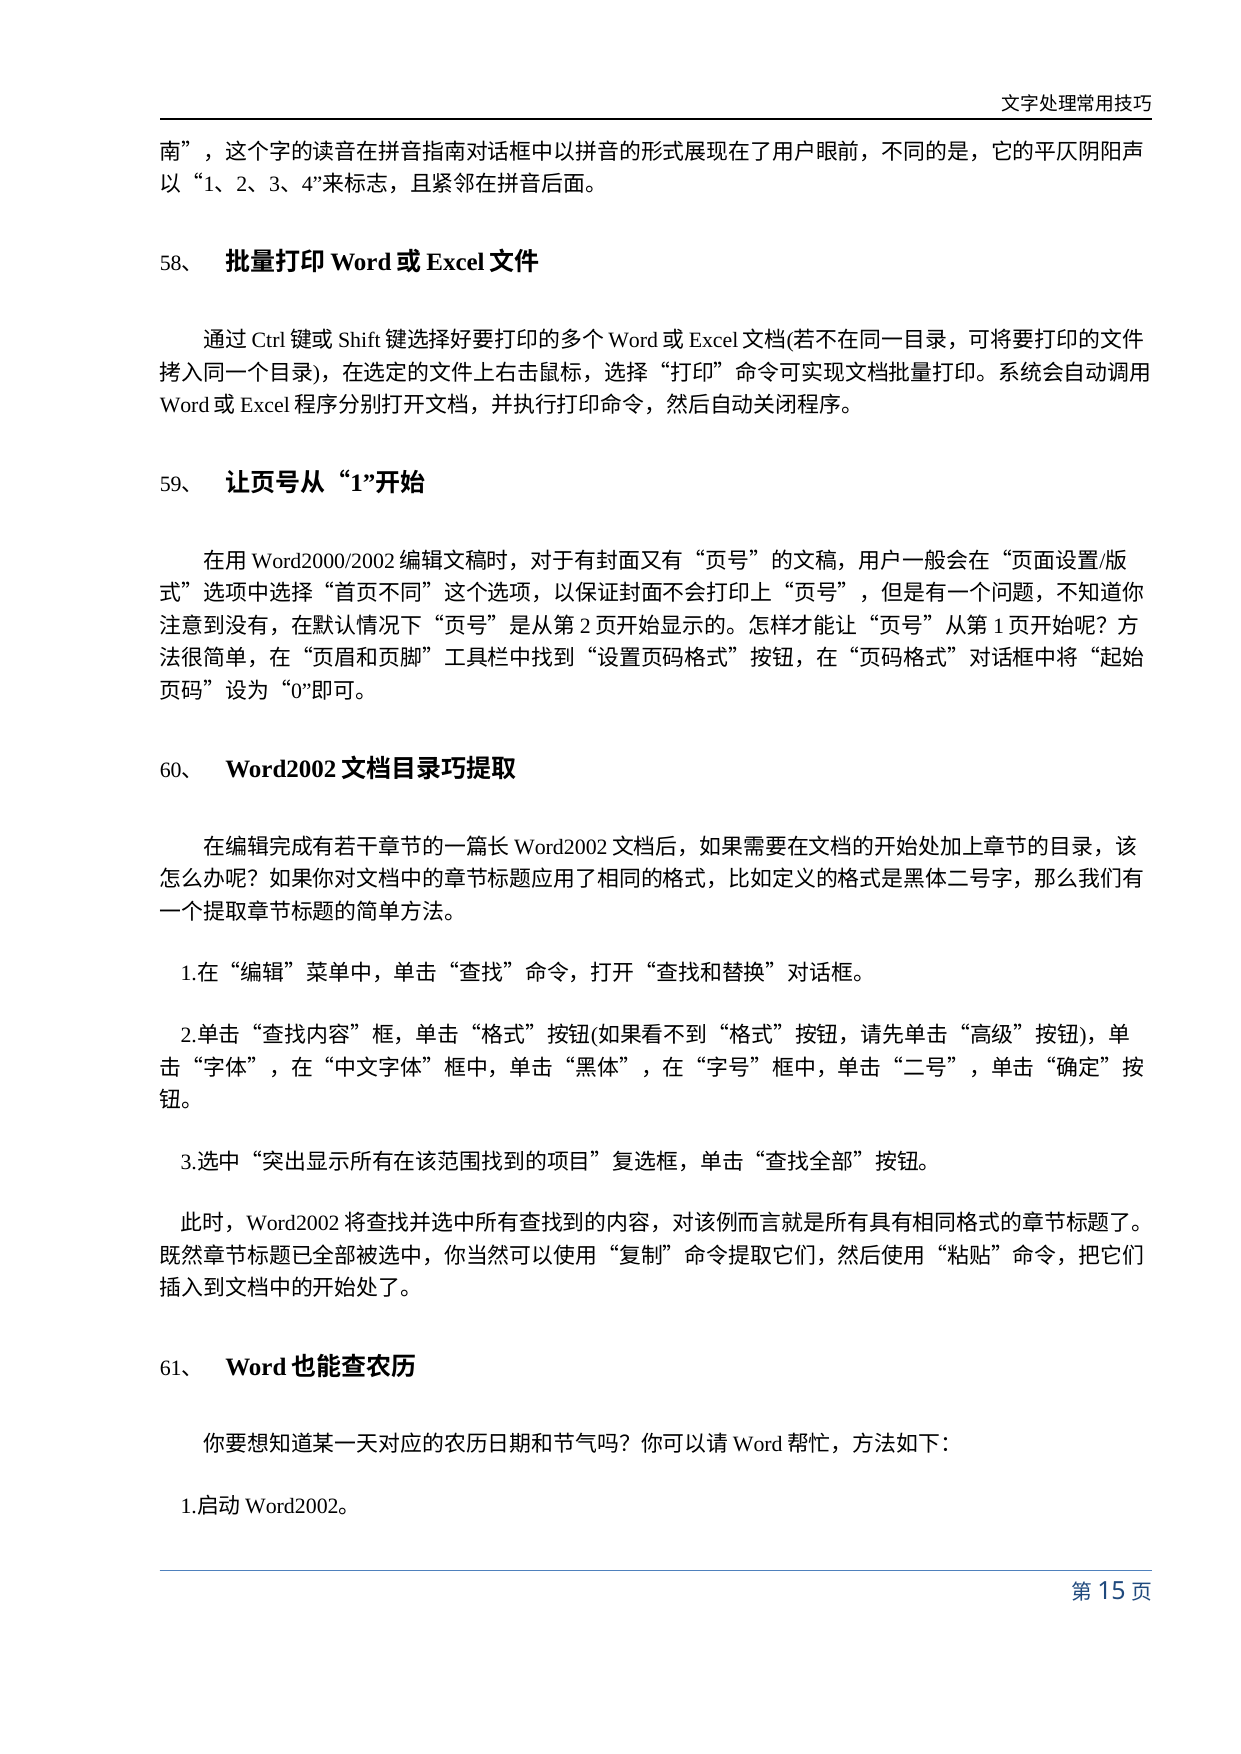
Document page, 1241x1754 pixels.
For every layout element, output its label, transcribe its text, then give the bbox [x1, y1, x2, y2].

subtitle 让页号从“1”开始 [159, 448, 1152, 513]
subtitle Word2002文档目录巧提取 [159, 734, 1152, 799]
text 在编辑完成有若干章节的一篇长Word2002文档后，如果需要在文档的开始处加上章节的目录，该怎么办呢？如果你对文档中的章节标题应用了相同的格式，比如定义的格式是黑体二号字，那么我们有一个提取章节标题的简单方法。 [159, 828, 1152, 926]
text 2.单击“查找内容”框，单击“格式”按钮(如果看不到“格式”按钮，请先单击“高级”按钮)，单击“字体”，在“中文字体”框中，单击“黑体”，在“字号”框中，单击“二号”，单击“确定”按钮。 [159, 1017, 1152, 1114]
subtitle 批量打印Word或Excel文件 [159, 227, 1152, 292]
text 你要想知道某一天对应的农历日期和节气吗？你可以请Word帮忙，方法如下： [159, 1426, 1152, 1458]
text 在用Word2000/2002编辑文稿时，对于有封面又有“页号”的文稿，用户一般会在“页面设置/版式”选项中选择“首页不同”这个选项，以保证封面不会打印上“页号”，但是有一个问题，不知道你注意到没有，在默认情况下“页号”是从第2页开始显示的。怎样才能让“页号”从第1页开始呢？方法很简单，在“页眉和页脚”工具栏中找到“设置页码格式”按钮，在“页码格式”对话框中将“起始页码”设为“0”即可。 [159, 542, 1152, 705]
subtitle Word也能查农历 [159, 1332, 1152, 1397]
text 通过Ctrl键或Shift键选择好要打印的多个Word或Excel文档(若不在同一目录，可将要打印的文件拷入同一个目录)，在选定的文件上右击鼠标，选择“打印”命令可实现文档批量打印。系统会自动调用Word或Excel程序分别打开文档，并执行打印命令，然后自动关闭程序。 [159, 322, 1152, 419]
text 3.选中“突出显示所有在该范围找到的项目”复选框，单击“查找全部”按钮。 [159, 1143, 1152, 1176]
text 此时，Word2002将查找并选中所有查找到的内容，对该例而言就是所有具有相同格式的章节标题了。既然章节标题已全部被选中，你当然可以使用“复制”命令提取它们，然后使用“粘贴”命令，把它们插入到文档中的开始处了。 [159, 1205, 1152, 1302]
text 1.启动Word2002。 [159, 1487, 1152, 1520]
text 1.在“编辑”菜单中，单击“查找”命令，打开“查找和替换”对话框。 [159, 955, 1152, 987]
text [159, 133, 1152, 198]
